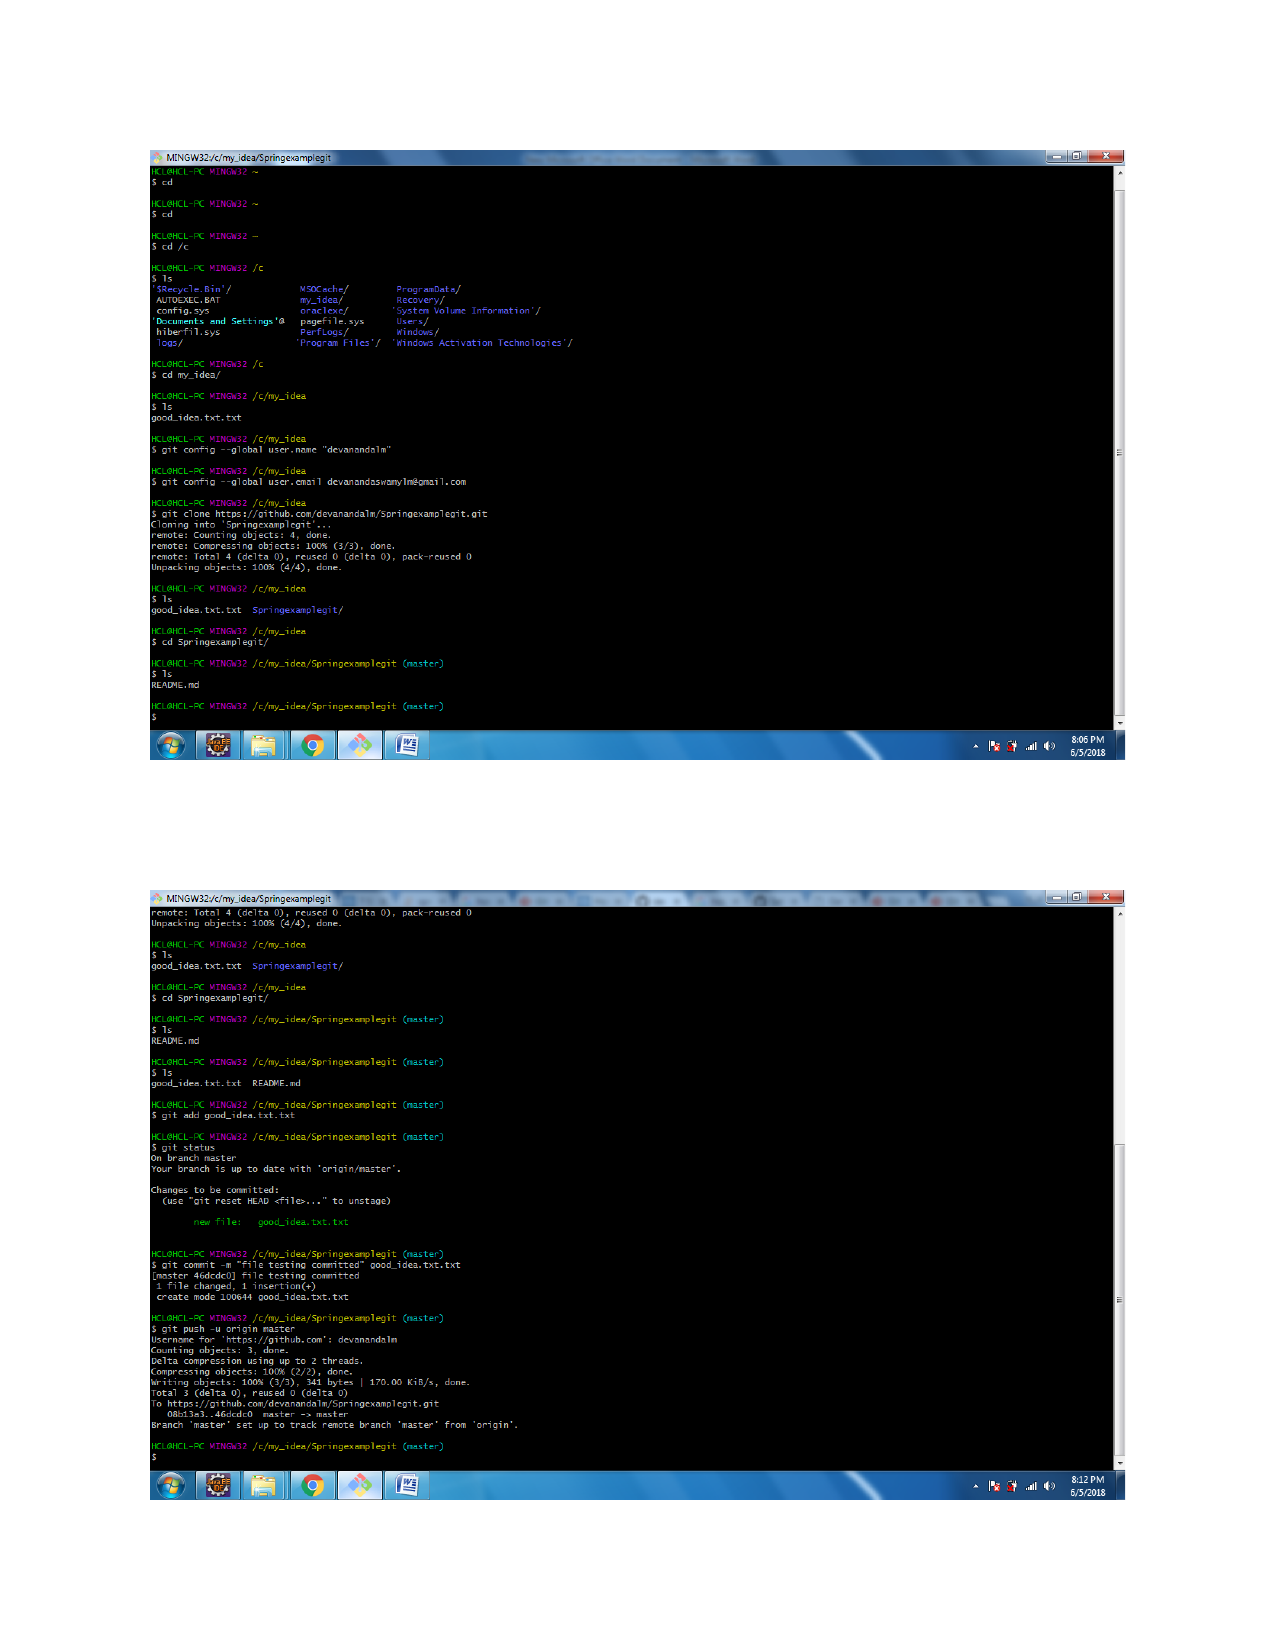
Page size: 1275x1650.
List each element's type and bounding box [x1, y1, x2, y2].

picture [150, 890, 1125, 1500]
picture [150, 150, 1125, 760]
